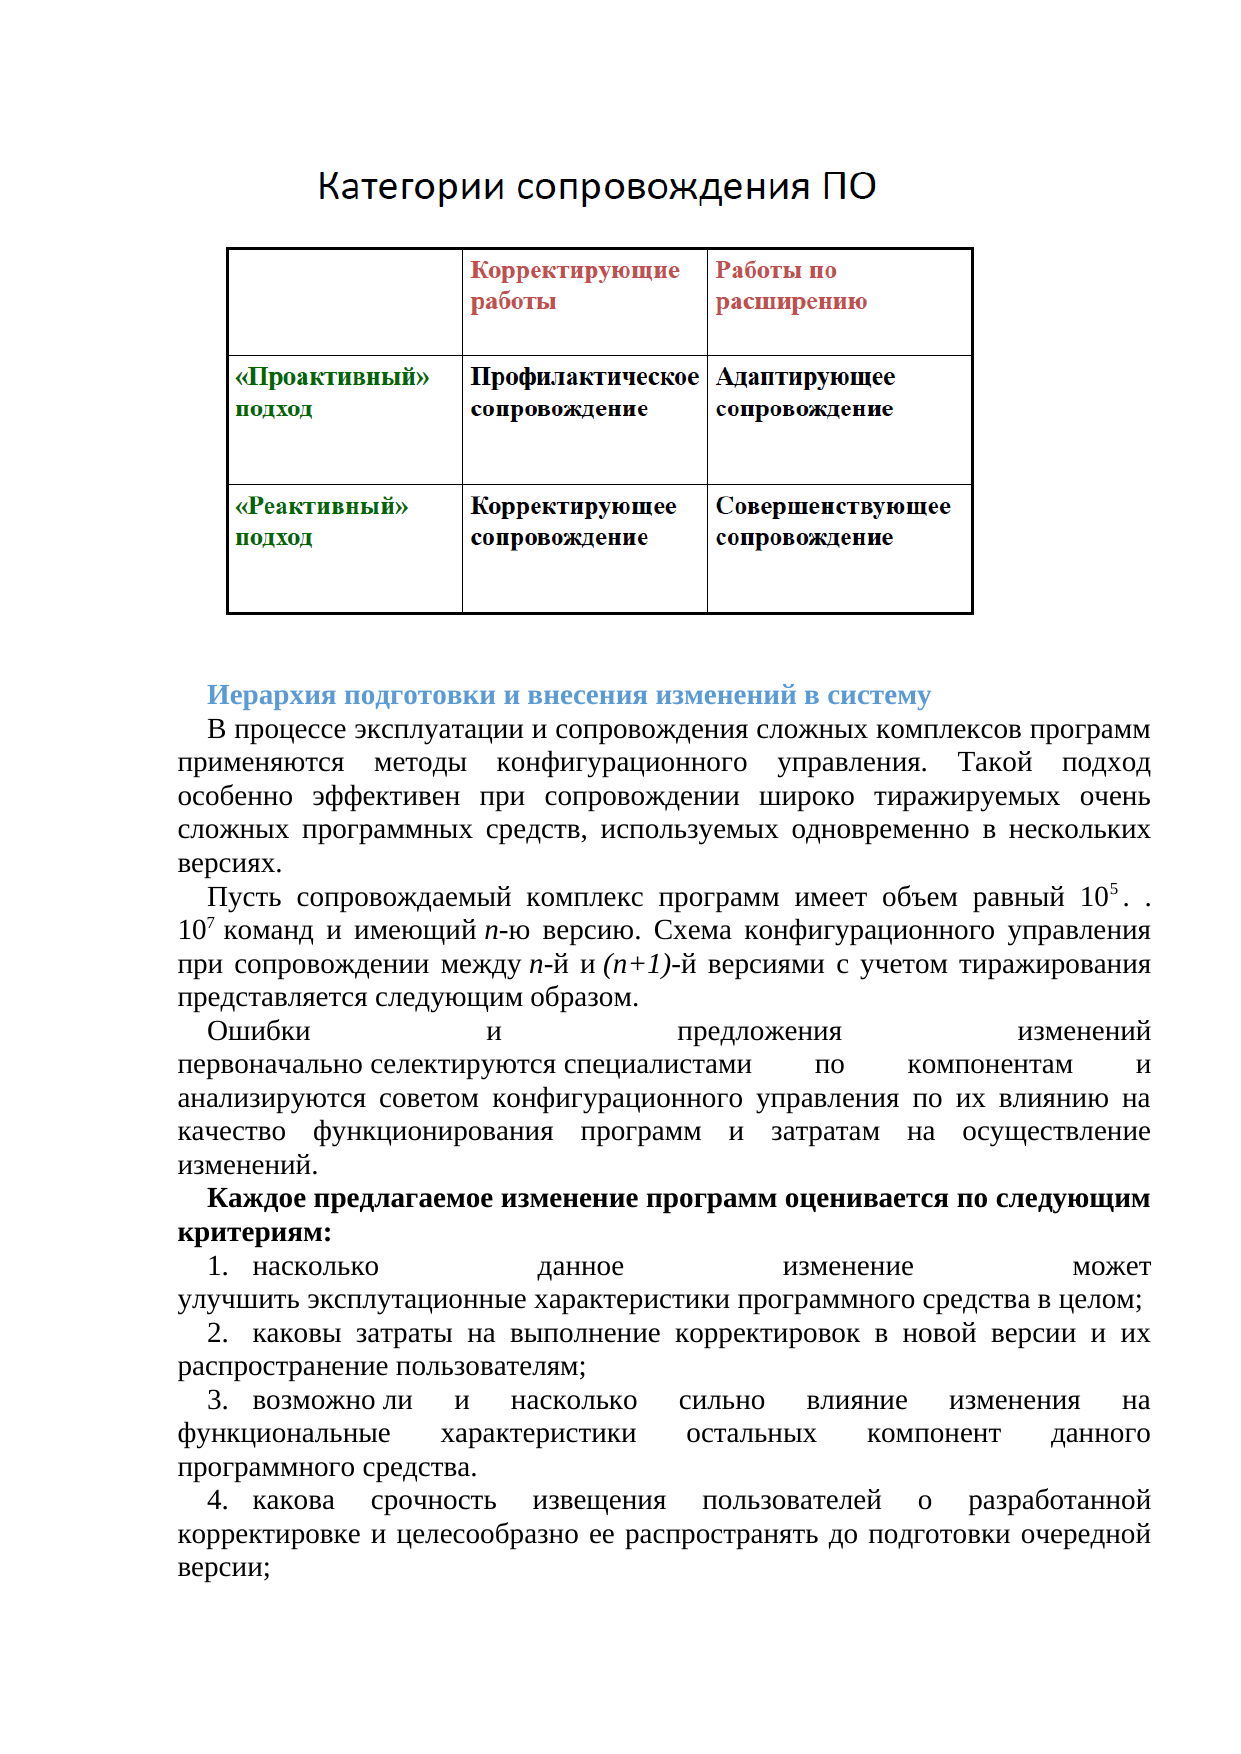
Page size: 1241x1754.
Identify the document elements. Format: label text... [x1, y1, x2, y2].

list какова срочность извещения пользователей о разработанной корректировке и целесообразно ее распространять до подготовки очередной версии; [177, 1482, 1152, 1583]
list возможно ли и насколько сильно влияние изменения на функциональные характеристики остальных компонент данного программного средства. [177, 1382, 1152, 1482]
list насколько данное изменение может улучшить эксплутационные характеристики программного средства в целом; [177, 1248, 1152, 1315]
text Каждое предлагаемое изменение программ оценивается по следующим критериям: [177, 1181, 1152, 1248]
text В процессе эксплуатации и сопровождения сложных комплексов программ применяются методы конфигурационного управления. Такой подход особенно эффективен при сопровождении широко тиражируемых очень сложных программных средств, используемых одновременно в нескольких версиях. [177, 711, 1152, 879]
subtitle Иерархия подготовки и внесения изменений в систему [177, 677, 1152, 711]
text Ошибки и предложения изменений первоначально селектируются специалистами по компонентам и анализируются советом конфигурационного управления по их влиянию на качество функционирования программ и затратам на осуществление изменений. [177, 1013, 1152, 1181]
picture [206, 118, 983, 678]
text Пусть сопровождаемый комплекс программ имеет объем равный 105 . . 107 команд и имеющий n-ю версию. Схема конфигурационного управления при сопровождении между n-й и (n+1)-й версиями с учетом тиражирования представляется следующим образом. [177, 879, 1152, 1013]
list каковы затраты на выполнение корректировок в новой версии и их распространение пользователям; [177, 1315, 1152, 1382]
